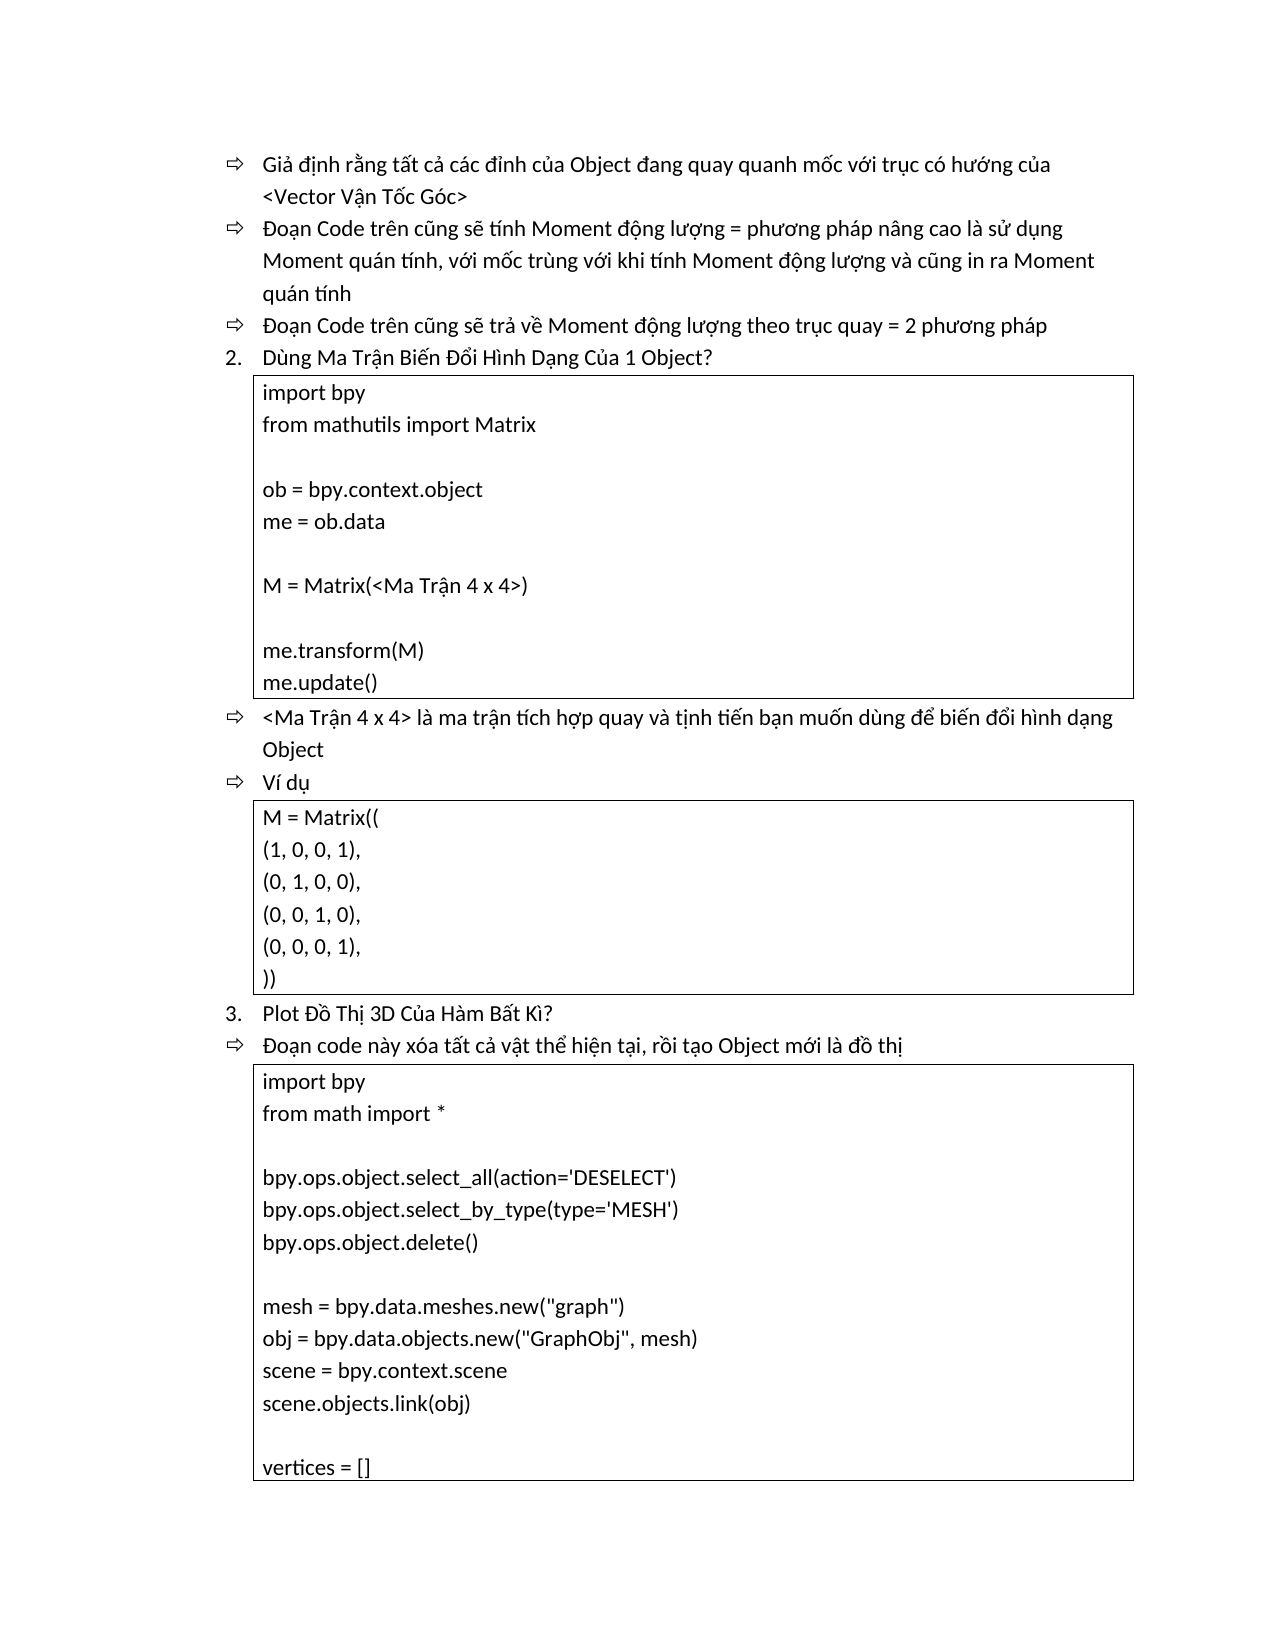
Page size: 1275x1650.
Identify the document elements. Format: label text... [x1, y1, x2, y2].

list <Ma Trận 4 x 4> là ma trận tích hợp quay và tịnh tiến bạn muốn dùng để biến đổi hình dạng Object [225, 703, 1125, 764]
list from math import * [254, 1096, 1133, 1127]
list me.update() [254, 665, 1133, 698]
list vertices = [] [254, 1450, 1133, 1480]
list scene.objects.link(obj) [254, 1386, 1133, 1417]
list (0, 0, 0, 1), [254, 929, 1133, 960]
list me.transform(M) [254, 633, 1133, 664]
list obj = bpy.data.objects.new("GraphObj", mesh) [254, 1321, 1133, 1352]
list M = Matrix(<Ma Trận 4 x 4>) [254, 568, 1133, 599]
list mesh = bpy.data.meshes.new("graph") [254, 1289, 1133, 1320]
list Giả định rằng tất cả các đỉnh của Object đang quay quanh mốc với trục có hướng của <Vector Vận Tốc Góc> [225, 150, 1125, 210]
list (1, 0, 0, 1), [254, 832, 1133, 863]
list Ví dụ [225, 768, 1125, 796]
list M = Matrix(( [254, 801, 1133, 831]
list import bpy [254, 1065, 1133, 1095]
list (0, 1, 0, 0), [254, 864, 1133, 896]
list Plot Đồ Thị 3D Của Hàm Bất Kì? [225, 999, 1125, 1027]
list import bpy [254, 376, 1133, 406]
list Đoạn code này xóa tất cả vật thể hiện tại, rồi tạo Object mới là đồ thị [225, 1032, 1125, 1059]
list )) [254, 961, 1133, 994]
list Dùng Ma Trận Biến Đổi Hình Dạng Của 1 Object? [225, 343, 1125, 371]
list bpy.ops.object.select_by_type(type='MESH') [254, 1192, 1133, 1224]
list ob = bpy.context.object [254, 472, 1133, 503]
list bpy.ops.object.delete() [254, 1225, 1133, 1256]
list bpy.ops.object.select_all(action='DESELECT') [254, 1160, 1133, 1191]
list Đoạn Code trên cũng sẽ trả về Moment động lượng theo trục quay = 2 phương pháp [225, 311, 1125, 339]
list from mathutils import Matrix [254, 407, 1133, 439]
list me = ob.data [254, 504, 1133, 535]
list scene = bpy.context.scene [254, 1353, 1133, 1384]
list (0, 0, 1, 0), [254, 897, 1133, 928]
